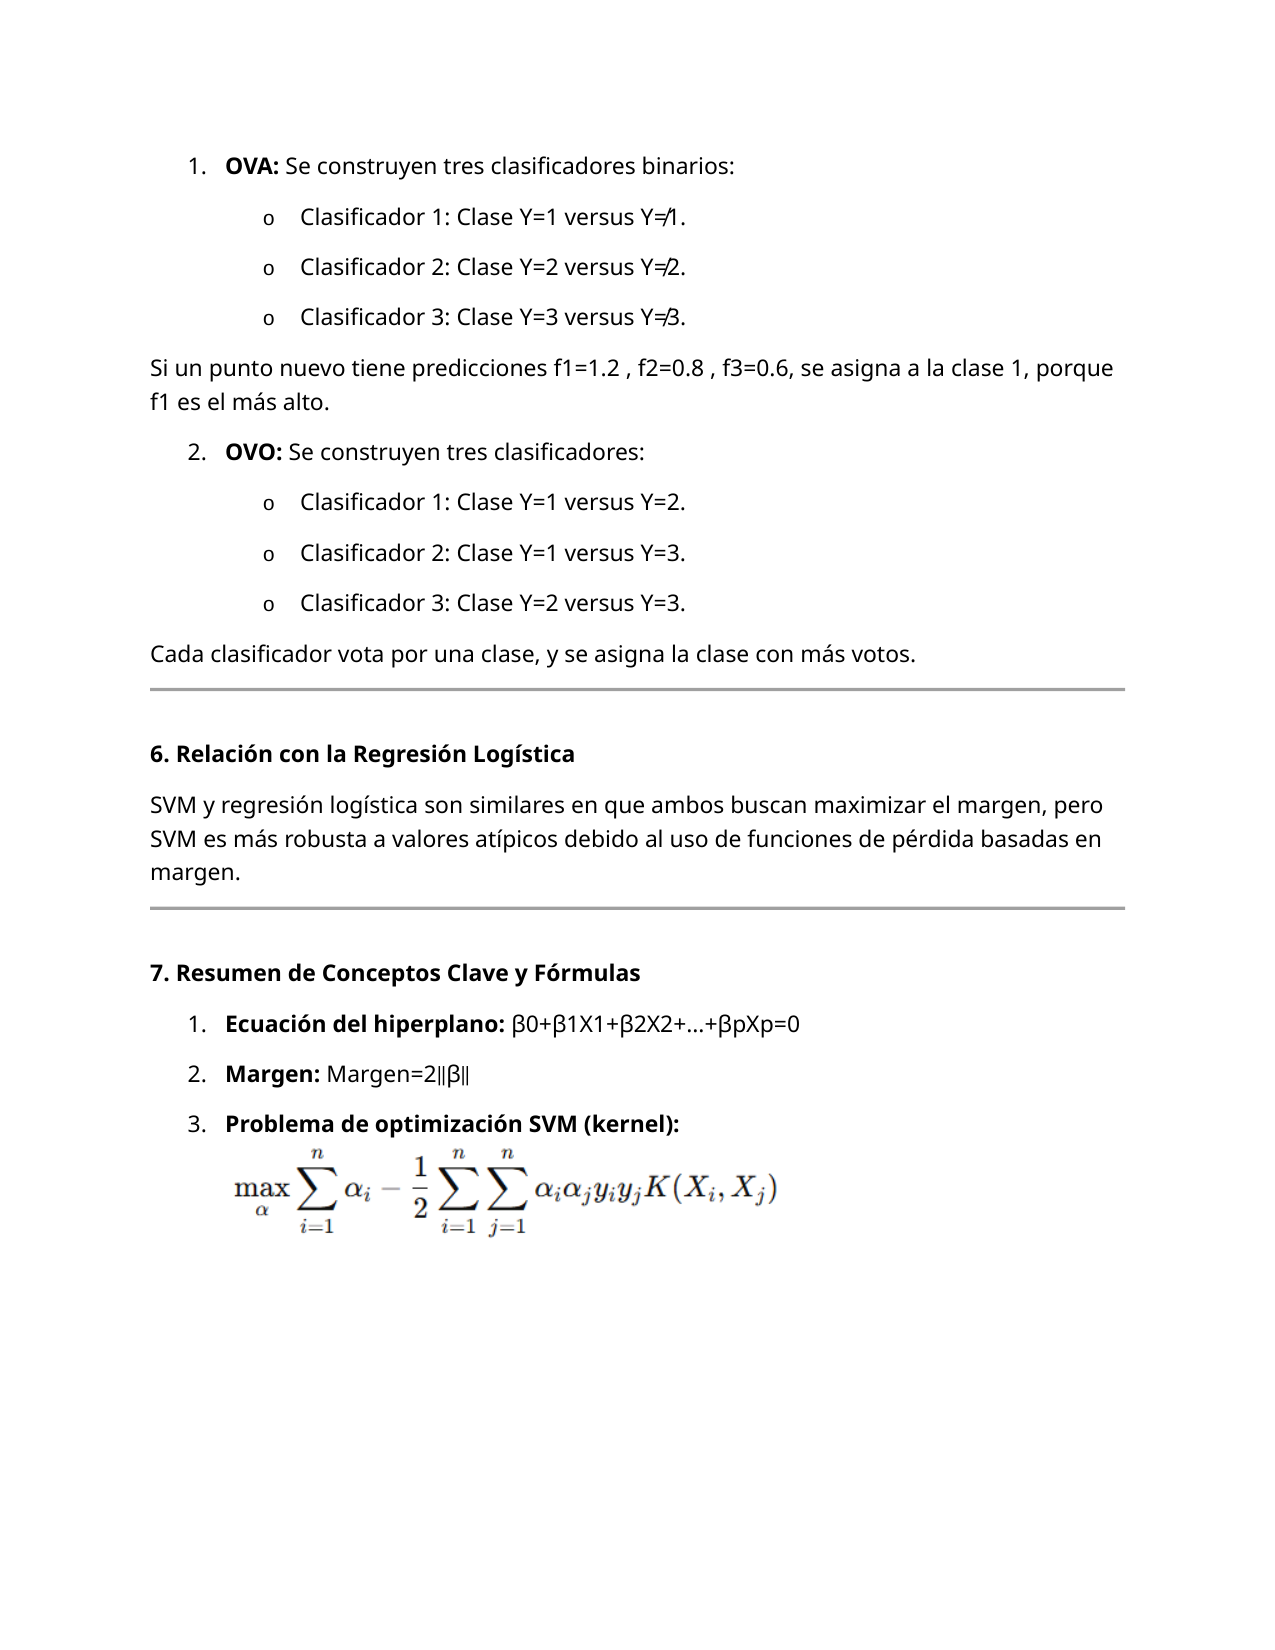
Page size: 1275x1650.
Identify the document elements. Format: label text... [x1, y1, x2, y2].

picture [225, 1142, 788, 1257]
text SVM y regresión logística son similares en que ambos buscan maximizar el margen, pero SVM es más robusta a valores atípicos debido al uso de funciones de pérdida basadas en margen. [150, 789, 1125, 887]
list Clasificador 2: Clase Y=1 versus Y=3. [262, 537, 1125, 568]
text Cada clasificador vota por una clase, y se asigna la clase con más votos. [150, 637, 1125, 669]
text 6. Relación con la Regresión Logística [150, 738, 1125, 769]
list OVA: Se construyen tres clasificadores binarios: [187, 150, 1125, 181]
text Si un punto nuevo tiene predicciones f1=1.2 , f2=0.8 , f3=0.6, se asigna a la clase 1, porque f1​ es el más alto. [150, 352, 1125, 417]
list Clasificador 1: Clase Y=1 versus Y≠1. [262, 200, 1125, 232]
list Ecuación del hiperplano: β0+β1X1+β2X2+…+βpXp=0 [187, 1007, 1125, 1039]
list Clasificador 2: Clase Y=2 versus Y≠2. [262, 251, 1125, 282]
list Margen: Margen=2∥β​∥ [187, 1058, 1125, 1089]
text 7. Resumen de Conceptos Clave y Fórmulas [150, 957, 1125, 988]
list Clasificador 1: Clase Y=1 versus Y=2. [262, 486, 1125, 517]
list OVO: Se construyen tres clasificadores: [187, 436, 1125, 467]
list Clasificador 3: Clase Y=3 versus Y≠3. [262, 301, 1125, 332]
list Clasificador 3: Clase Y=2 versus Y=3. [262, 587, 1125, 618]
